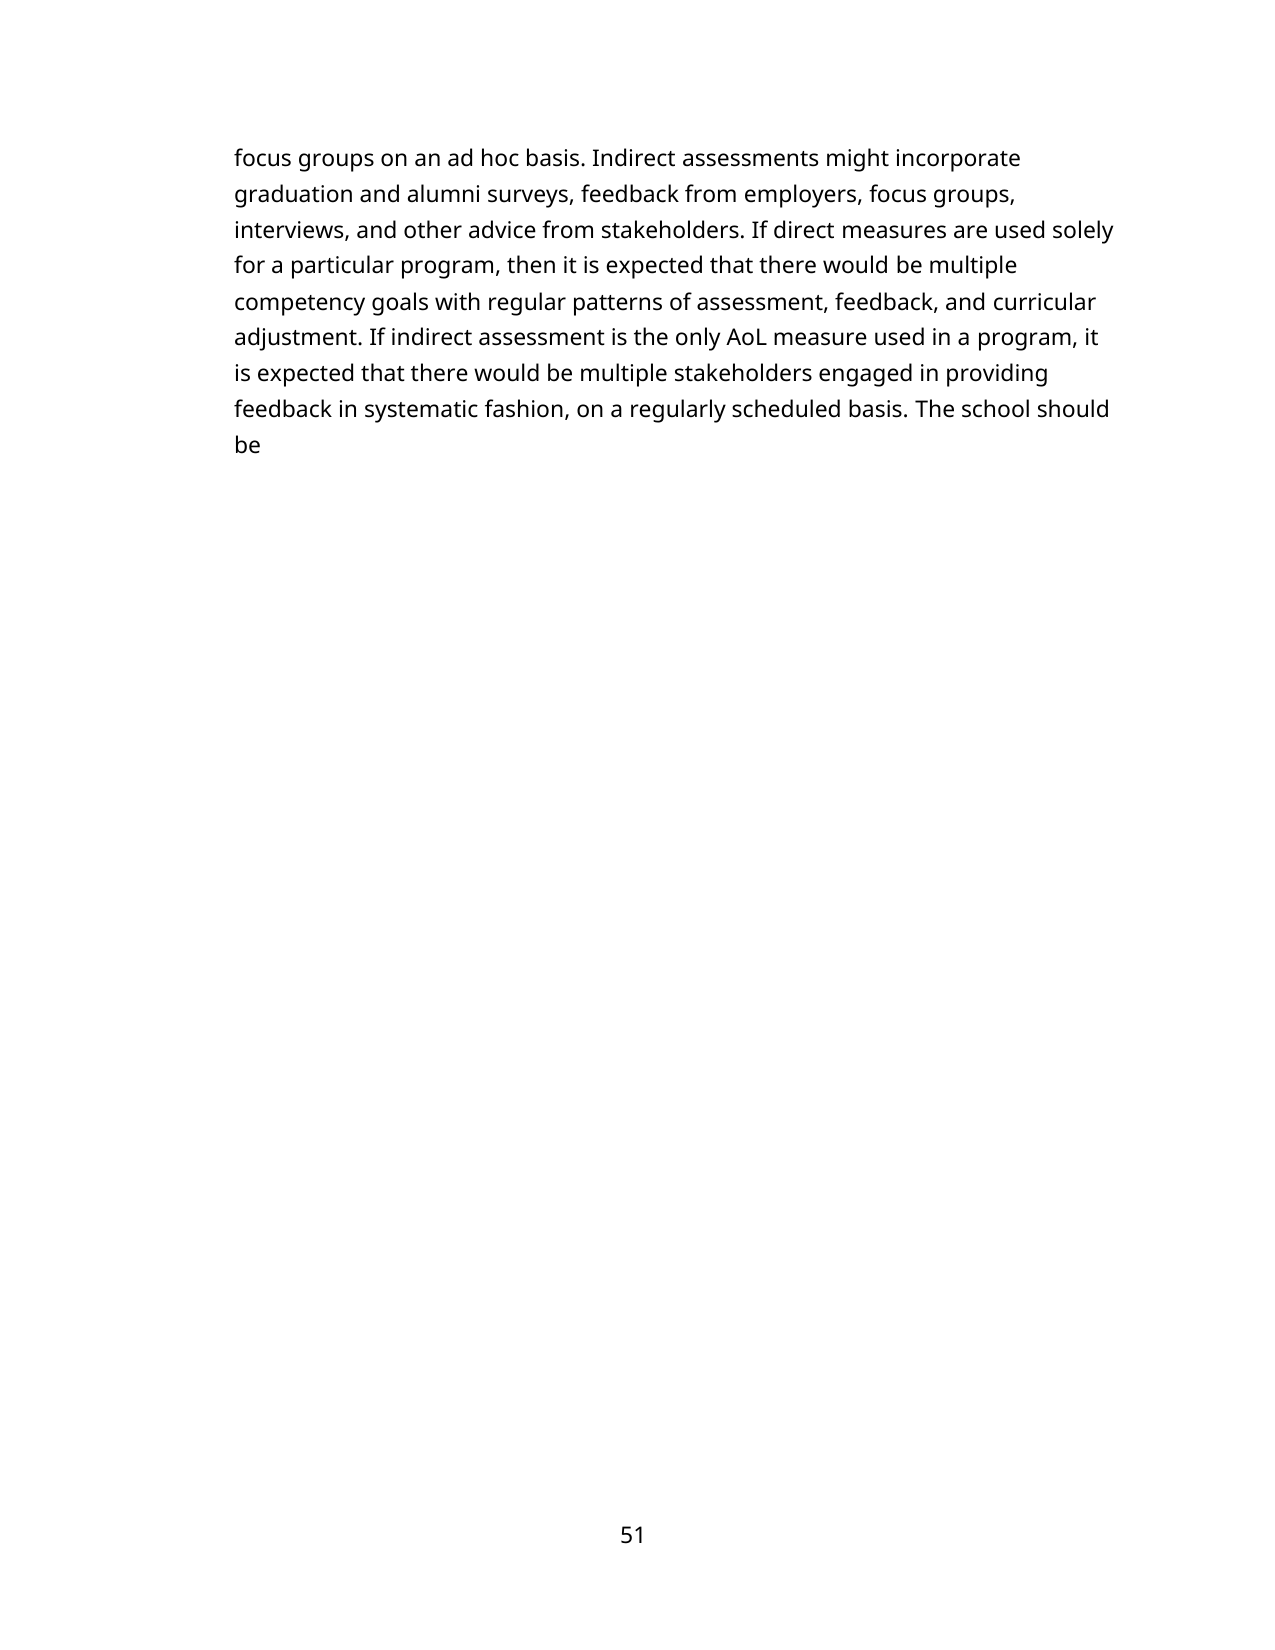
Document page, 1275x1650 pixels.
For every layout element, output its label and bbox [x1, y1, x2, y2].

text [234, 142, 1119, 460]
